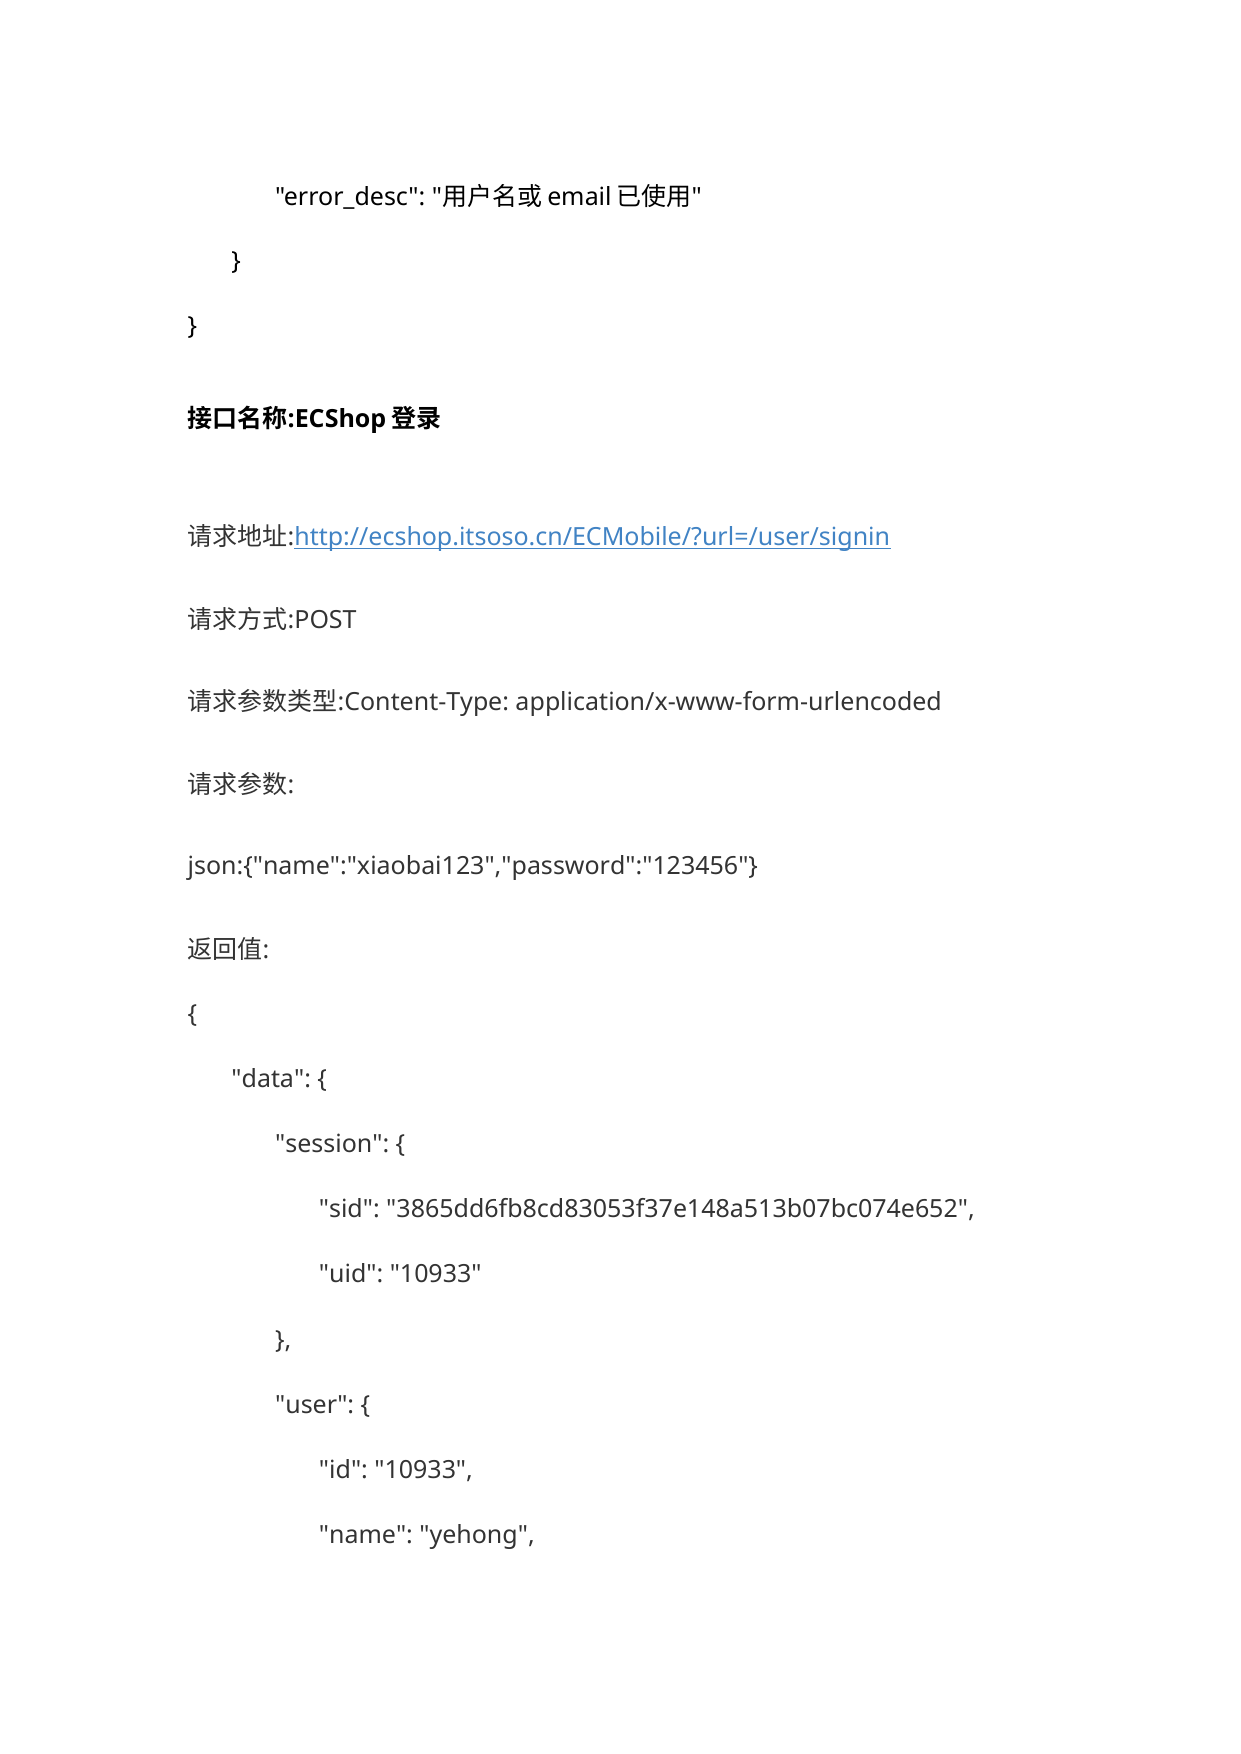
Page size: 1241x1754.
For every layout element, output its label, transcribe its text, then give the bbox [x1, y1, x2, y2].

text } [187, 227, 1053, 292]
subtitle 接口名称:ECShop登录 [187, 384, 1053, 449]
text "data": { [187, 1045, 1053, 1110]
text "sid": "3865dd6fb8cd83053f37e148a513b07bc074e652", [187, 1176, 1053, 1241]
text { [187, 980, 1053, 1045]
text json:{"name":"xiaobai123","password":"123456"} [187, 832, 1053, 897]
text 请求地址:http://ecshop.itsoso.cn/ECMobile/?url=/user/signin [187, 502, 1053, 567]
text 请求参数: [187, 750, 1053, 815]
text "name": "yehong", [187, 1502, 1053, 1567]
text "user": { [187, 1371, 1053, 1436]
text 返回值: [187, 915, 1053, 980]
text "error_desc": "用户名或email已使用" [187, 162, 1053, 227]
text 请求参数类型:Content-Type: application/x-www-form-urlencoded [187, 667, 1053, 732]
text }, [187, 1306, 1053, 1371]
text "session": { [187, 1110, 1053, 1175]
text "uid": "10933" [187, 1241, 1053, 1306]
text } [187, 292, 1053, 357]
text "id": "10933", [187, 1436, 1053, 1501]
text 请求方式:POST [187, 585, 1053, 650]
